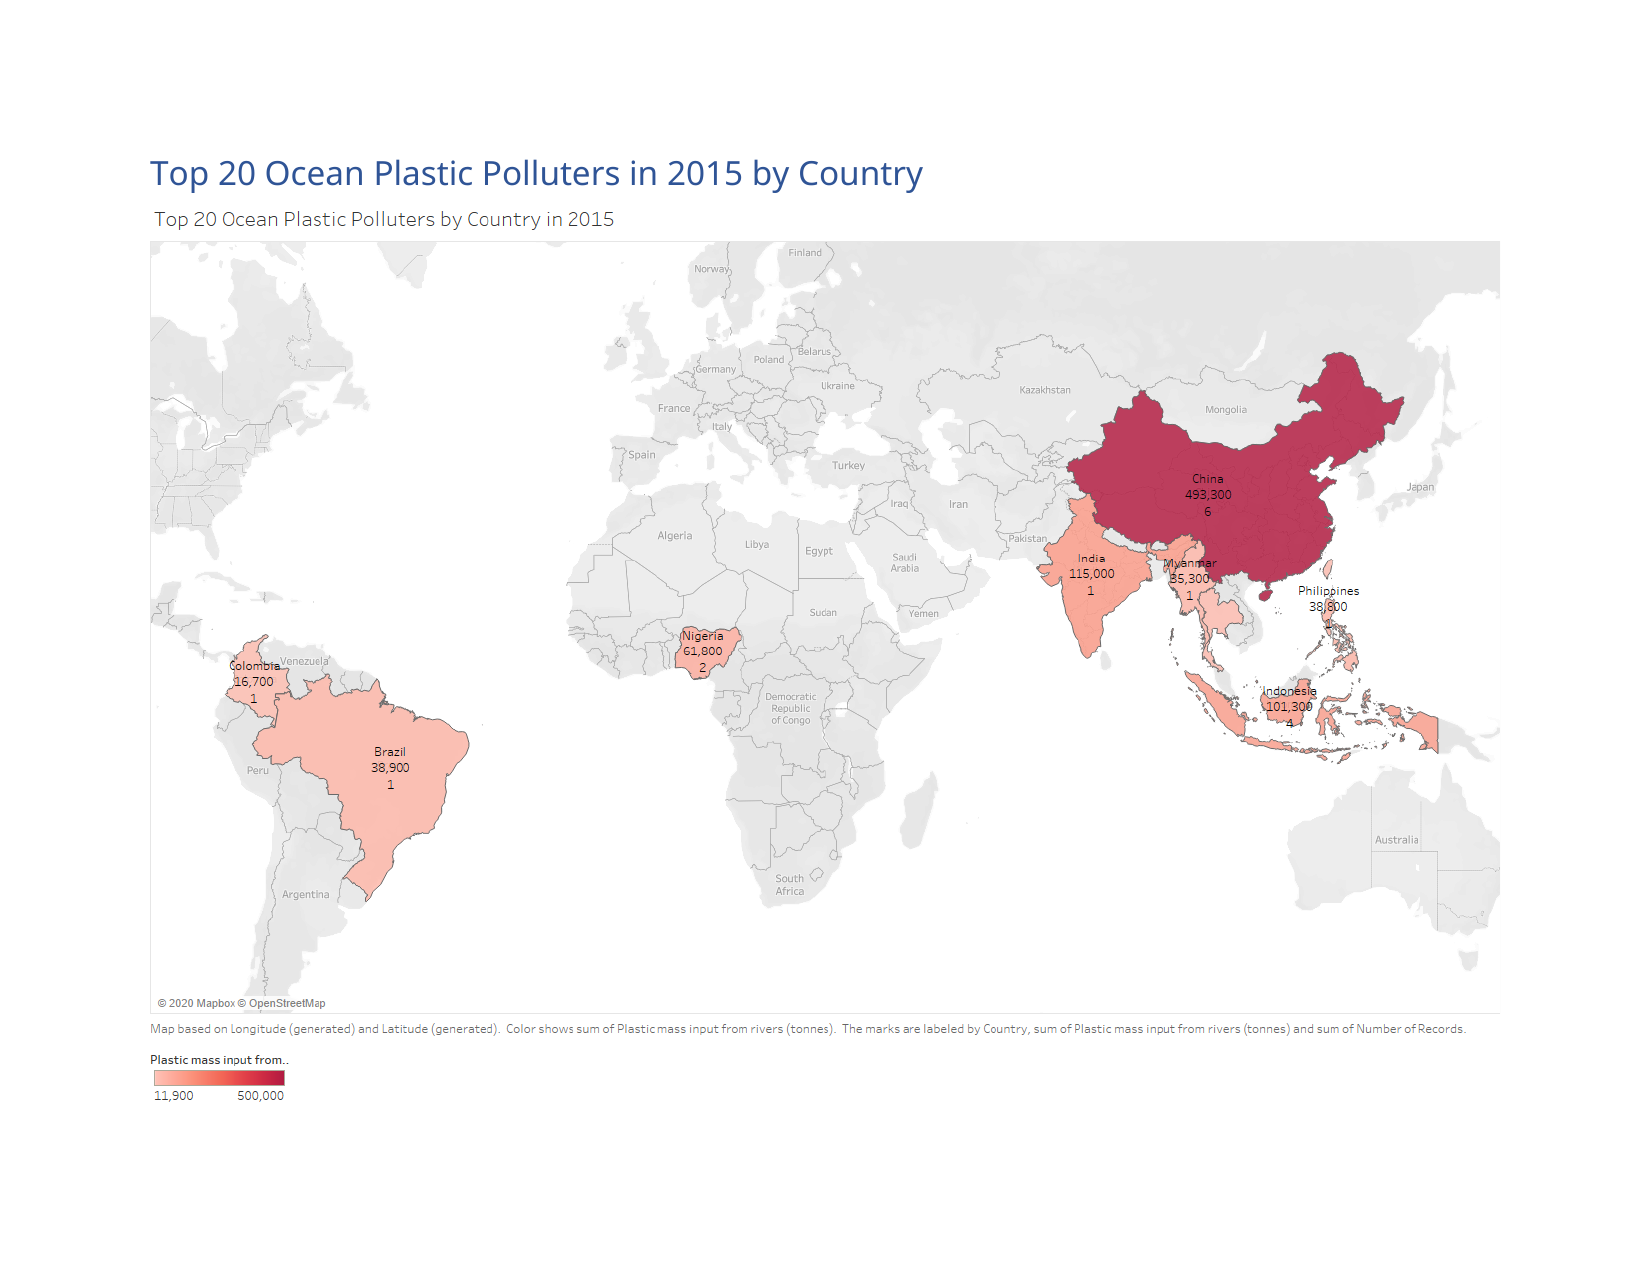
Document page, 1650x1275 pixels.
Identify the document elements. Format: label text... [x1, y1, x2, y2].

picture [150, 198, 1500, 1105]
subtitle Top 20 Ocean Plastic Polluters in 2015 by Country [150, 150, 1500, 195]
